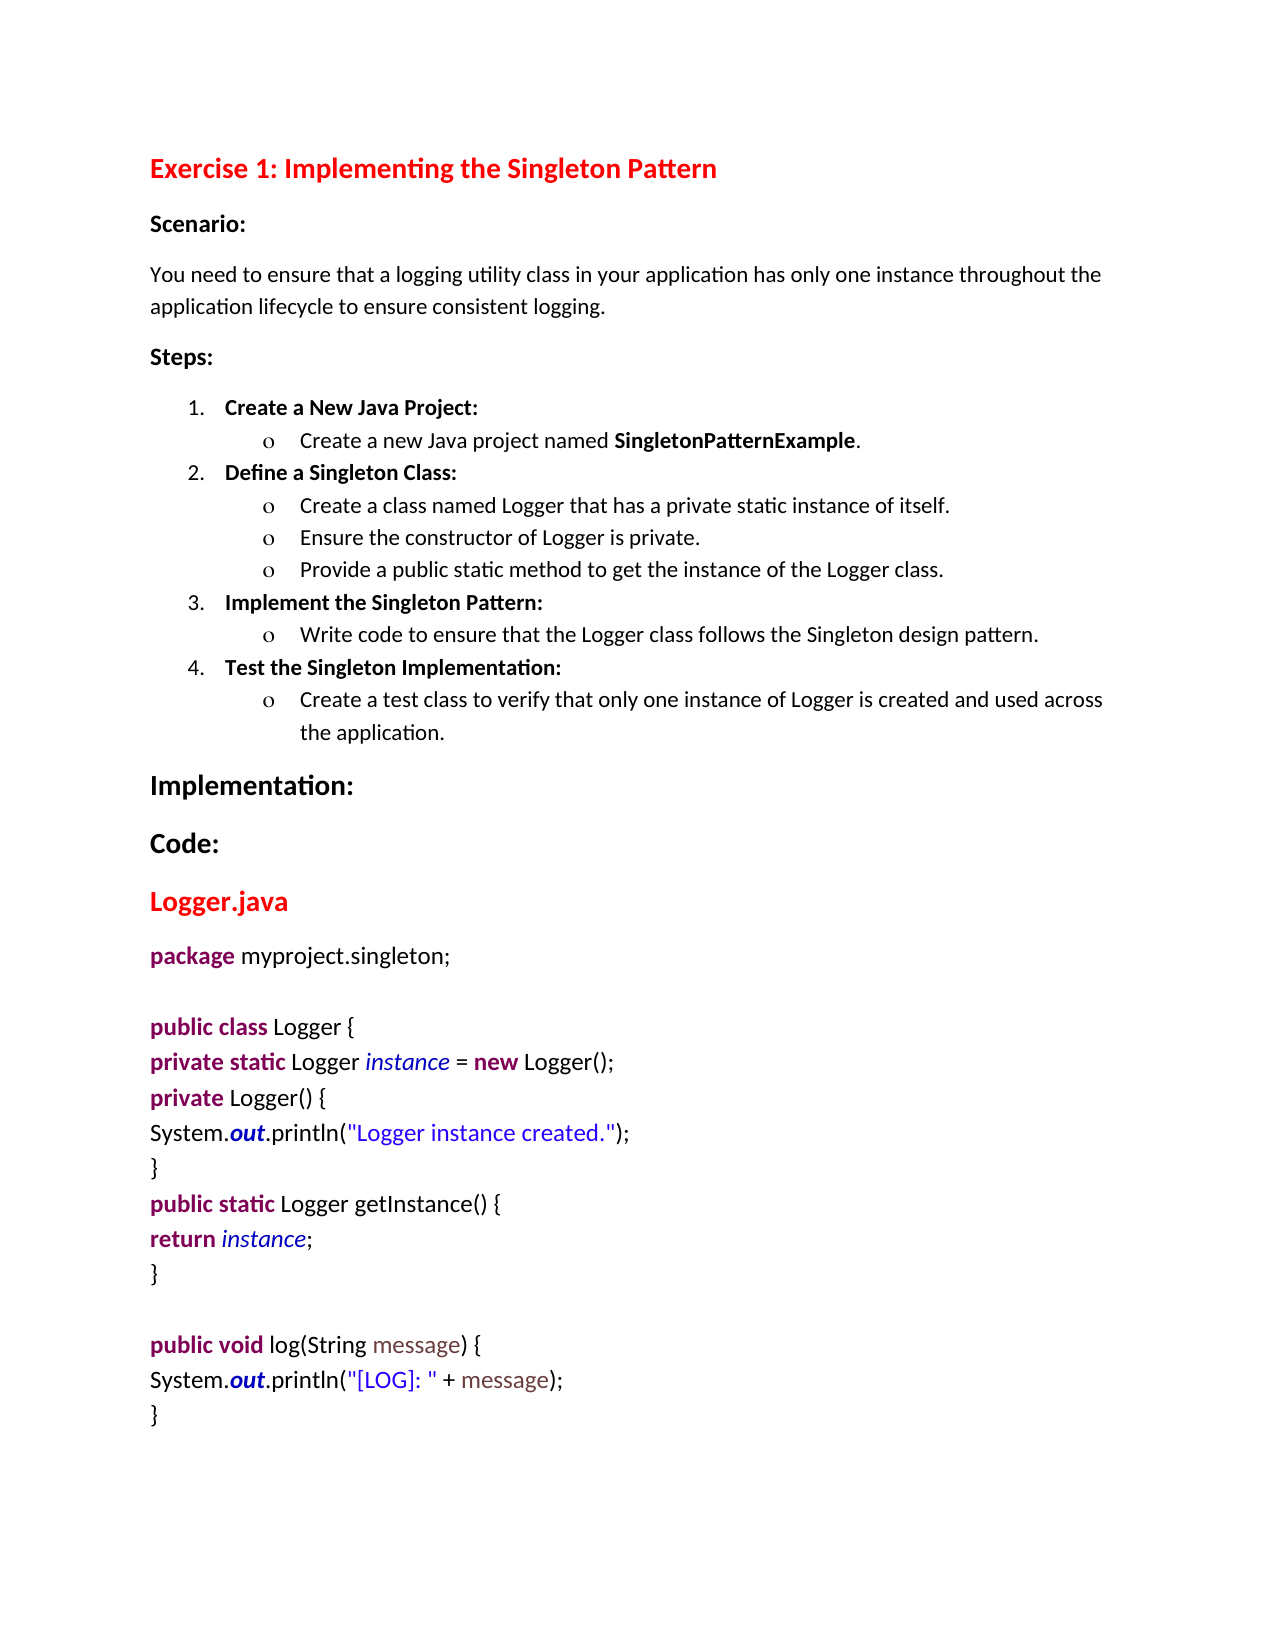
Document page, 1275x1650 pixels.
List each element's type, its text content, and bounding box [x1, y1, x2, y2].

list Provide a public static method to get the instance of the Logger class. [262, 555, 1125, 583]
text package myproject.singleton; [150, 941, 1125, 971]
text Implementation: [150, 767, 1125, 802]
text You need to ensure that a logging utility class in your application has only one instance throughout the application lifecycle to ensure consistent logging. [150, 260, 1125, 320]
list Test the Singleton Implementation: [187, 653, 1125, 681]
list Ensure the constructor of Logger is private. [262, 523, 1125, 551]
text return instance; [150, 1223, 1125, 1253]
list Create a test class to verify that only one instance of Logger is created and used across the application. [262, 685, 1125, 746]
text private Logger() { [150, 1082, 1125, 1112]
list Create a new Java project named SingletonPatternExample. [262, 426, 1125, 454]
text System.out.println("[LOG]: " + message); [150, 1364, 1125, 1395]
text } [150, 1258, 1125, 1289]
text private static Logger instance = new Logger(); [150, 1046, 1125, 1077]
text public void log(String message) { [150, 1329, 1125, 1359]
text Scenario: [150, 208, 1125, 238]
text public class Logger { [150, 1011, 1125, 1042]
text Logger.java [150, 883, 1125, 918]
text Code: [150, 825, 1125, 860]
text System.out.println("Logger instance created."); [150, 1117, 1125, 1148]
text public static Logger getInstance() { [150, 1188, 1125, 1218]
list Write code to ensure that the Logger class follows the Singleton design pattern. [262, 620, 1125, 648]
text Exercise 1: Implementing the Singleton Pattern [150, 150, 1125, 186]
list Define a Singleton Class: [187, 458, 1125, 487]
list Create a New Java Project: [187, 393, 1125, 422]
list Create a class named Logger that has a private static instance of itself. [262, 491, 1125, 519]
list Implement the Singleton Pattern: [187, 588, 1125, 616]
text Steps: [150, 342, 1125, 372]
text } [150, 1152, 1125, 1183]
text } [150, 1399, 1125, 1430]
